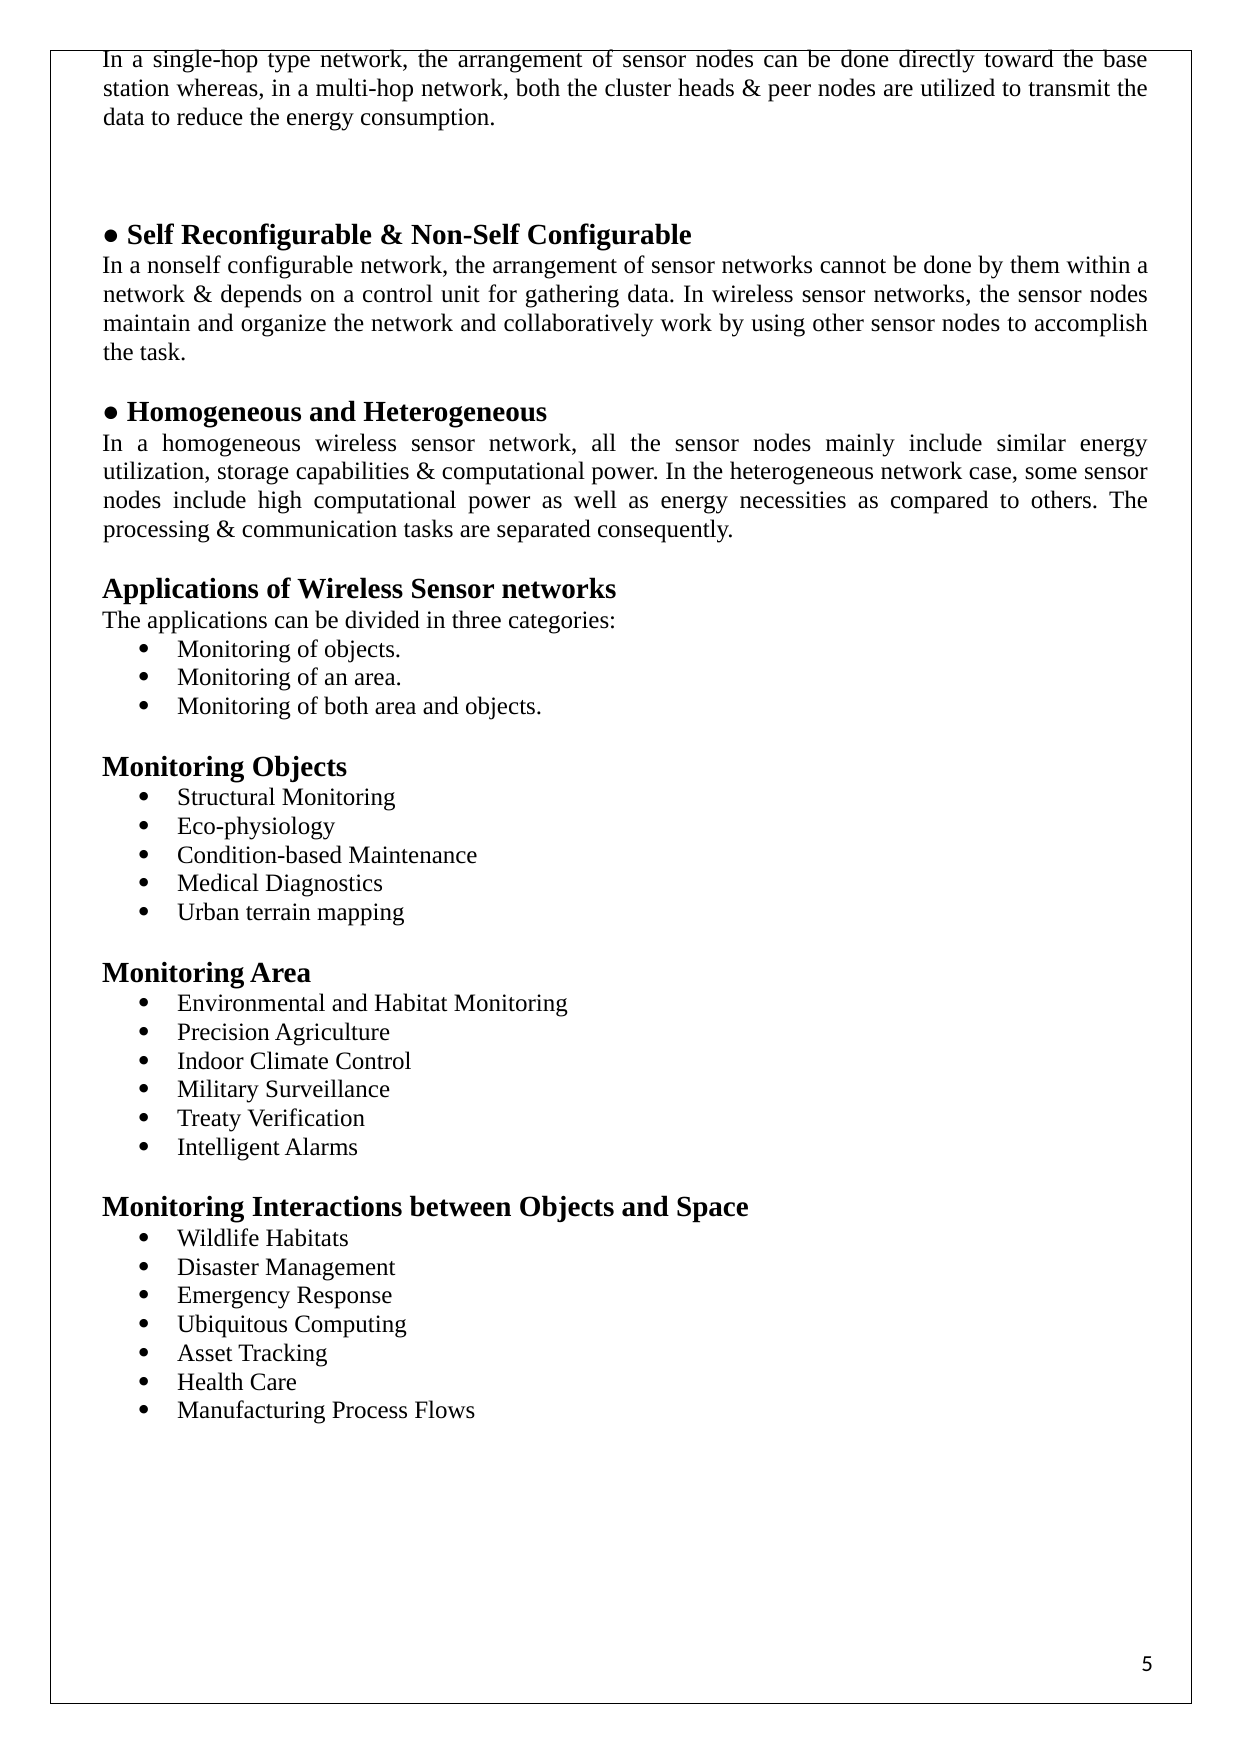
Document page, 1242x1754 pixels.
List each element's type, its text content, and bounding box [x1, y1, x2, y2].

text The applications can be divided in three categories: [102, 605, 1149, 634]
list Condition-based Maintenance [139, 840, 1149, 868]
text In a homogeneous wireless sensor network, all the sensor nodes mainly include similar energy utilization, storage capabilities & computational power. In the heterogeneous network case, some sensor nodes include high computational power as well as energy necessities as compared to others. The processing & communication tasks are separated consequently. [102, 428, 1149, 543]
list Monitoring of both area and objects. [139, 691, 1149, 720]
list Treaty Verification [139, 1103, 1149, 1132]
text Monitoring Objects [102, 749, 1149, 782]
list Intelligent Alarms [139, 1132, 1149, 1161]
text In a nonself configurable network, the arrangement of sensor networks cannot be done by them within a network & depends on a control unit for gathering data. In wireless sensor networks, the sensor nodes maintain and organize the network and collaboratively work by using other sensor nodes to accomplish the task. [102, 250, 1149, 365]
list Environmental and Habitat Monitoring [139, 988, 1149, 1017]
list Monitoring of an area. [139, 662, 1149, 691]
list Ubiquitous Computing [139, 1309, 1149, 1338]
list Medical Diagnostics [139, 868, 1149, 897]
list Precision Agriculture [139, 1017, 1149, 1046]
text Monitoring Interactions between Objects and Space [102, 1189, 1149, 1223]
list Asset Tracking [139, 1338, 1149, 1367]
list Urban terrain mapping [139, 897, 1149, 926]
list Indoor Climate Control [139, 1046, 1149, 1074]
list Monitoring of objects. [139, 634, 1149, 662]
list Disaster Management [139, 1252, 1149, 1281]
list Health Care [139, 1367, 1149, 1396]
list Wildlife Habitats [139, 1223, 1149, 1252]
text In a single-hop type network, the arrangement of sensor nodes can be done directly toward the base station whereas, in a multi-hop network, both the cluster heads & peer nodes are utilized to transmit the data to reduce the energy consumption. [102, 51, 1149, 131]
text Monitoring Area [102, 955, 1149, 988]
list Eco-physiology [139, 811, 1149, 840]
list Manufacturing Process Flows [139, 1396, 1149, 1424]
list Emergency Response [139, 1281, 1149, 1309]
text ● Homogeneous and Heterogeneous [102, 394, 1149, 428]
text ● Self Reconfigurable & Non-Self Configurable [102, 217, 1149, 250]
list Structural Monitoring [139, 782, 1149, 811]
text Applications of Wireless Sensor networks [102, 571, 1149, 605]
list Military Surveillance [139, 1074, 1149, 1103]
